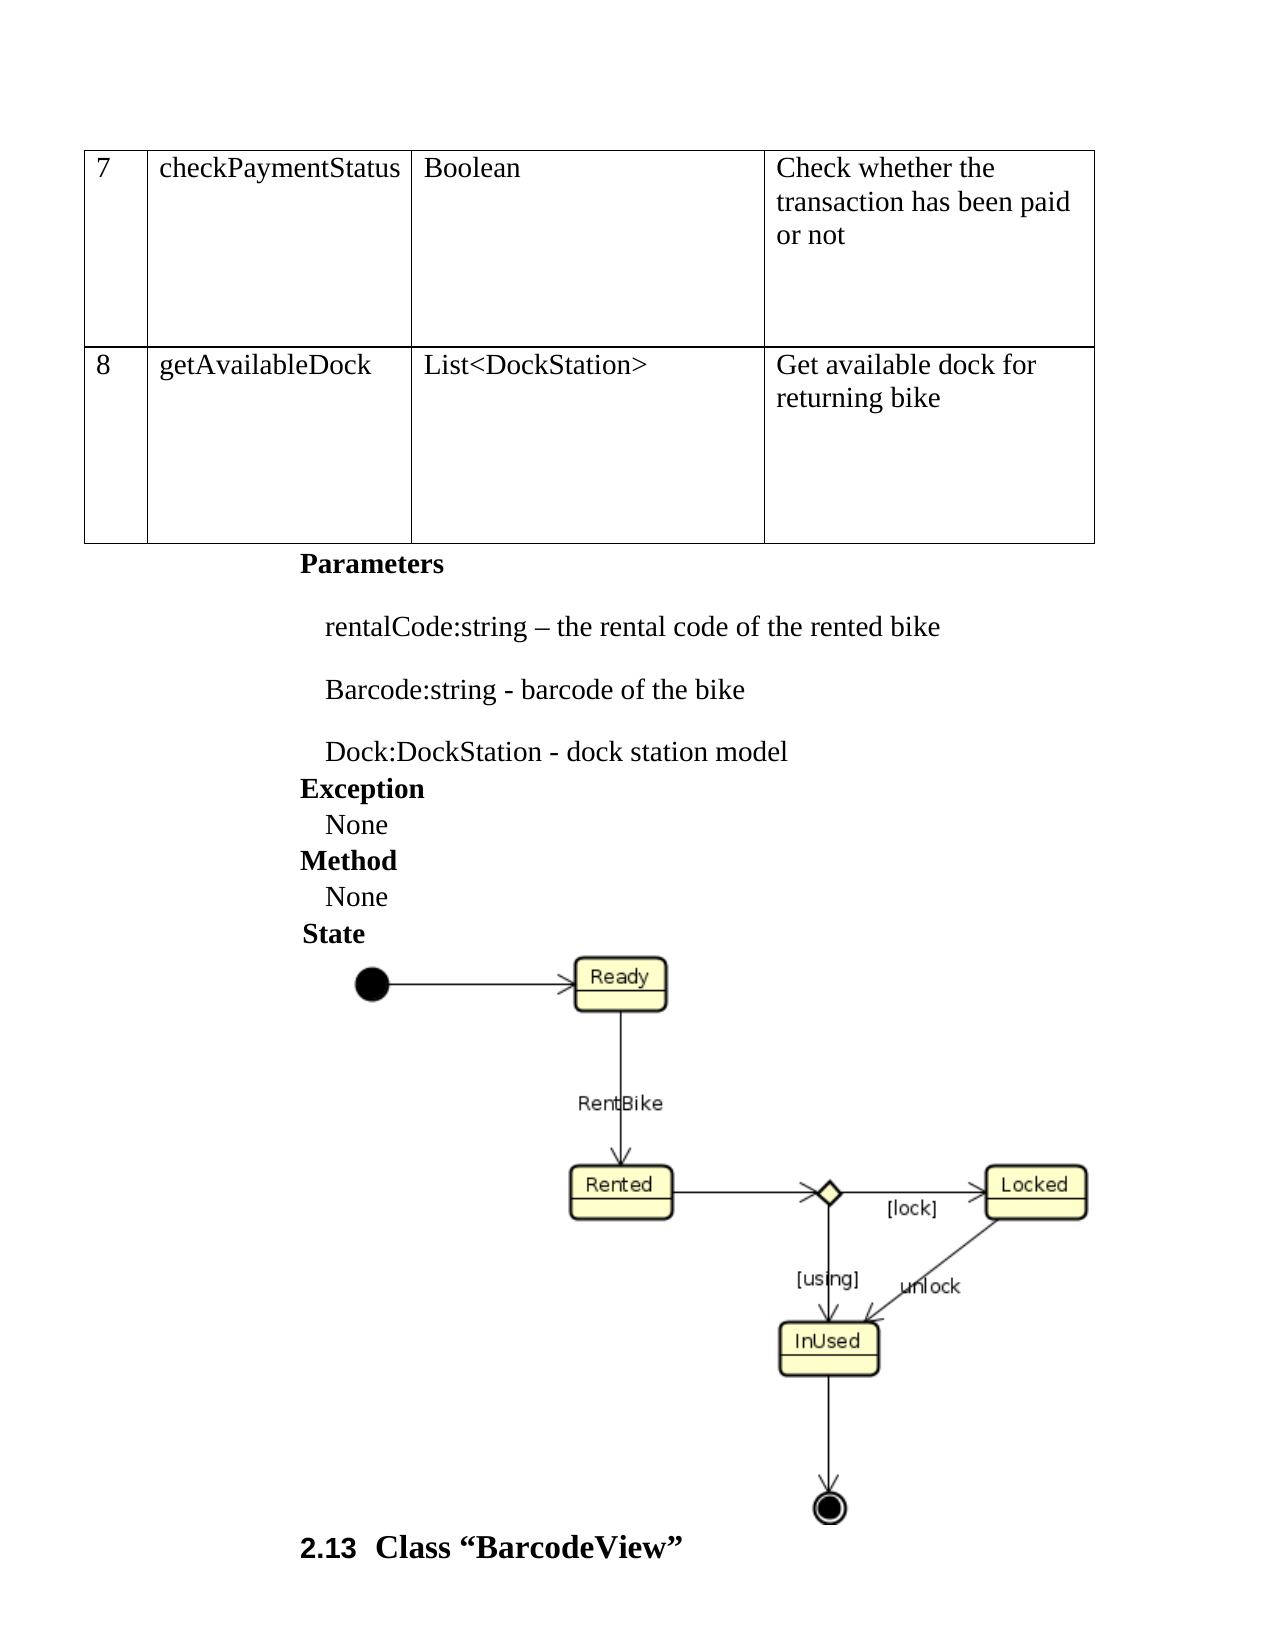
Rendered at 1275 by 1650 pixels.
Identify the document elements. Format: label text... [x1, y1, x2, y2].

list Method [300, 843, 1258, 877]
table_cell Boolean [412, 151, 764, 346]
list None [325, 879, 1258, 913]
list Parameters [300, 546, 1258, 580]
list Class “BarcodeView” [300, 1527, 1258, 1566]
text Dock:DockStation - dock station model [325, 734, 1258, 768]
text rentalCode:string – the rental code of the rented bike [325, 609, 1258, 643]
list None [325, 807, 1258, 841]
list State [302, 916, 1258, 949]
table_cell 8 [85, 348, 147, 543]
list Exception [300, 771, 1258, 804]
table_cell checkPaymentStatus [148, 151, 411, 346]
text Barcode:string - barcode of the bike [325, 672, 1258, 705]
picture [325, 952, 1128, 1525]
table_cell Check whether the transaction has been paid or not [765, 151, 1094, 346]
table_cell List<DockStation> [412, 348, 764, 543]
table_cell Get available dock for returning bike [765, 348, 1094, 543]
table_cell getAvailableDock [148, 348, 411, 543]
table_cell 7 [85, 151, 147, 346]
